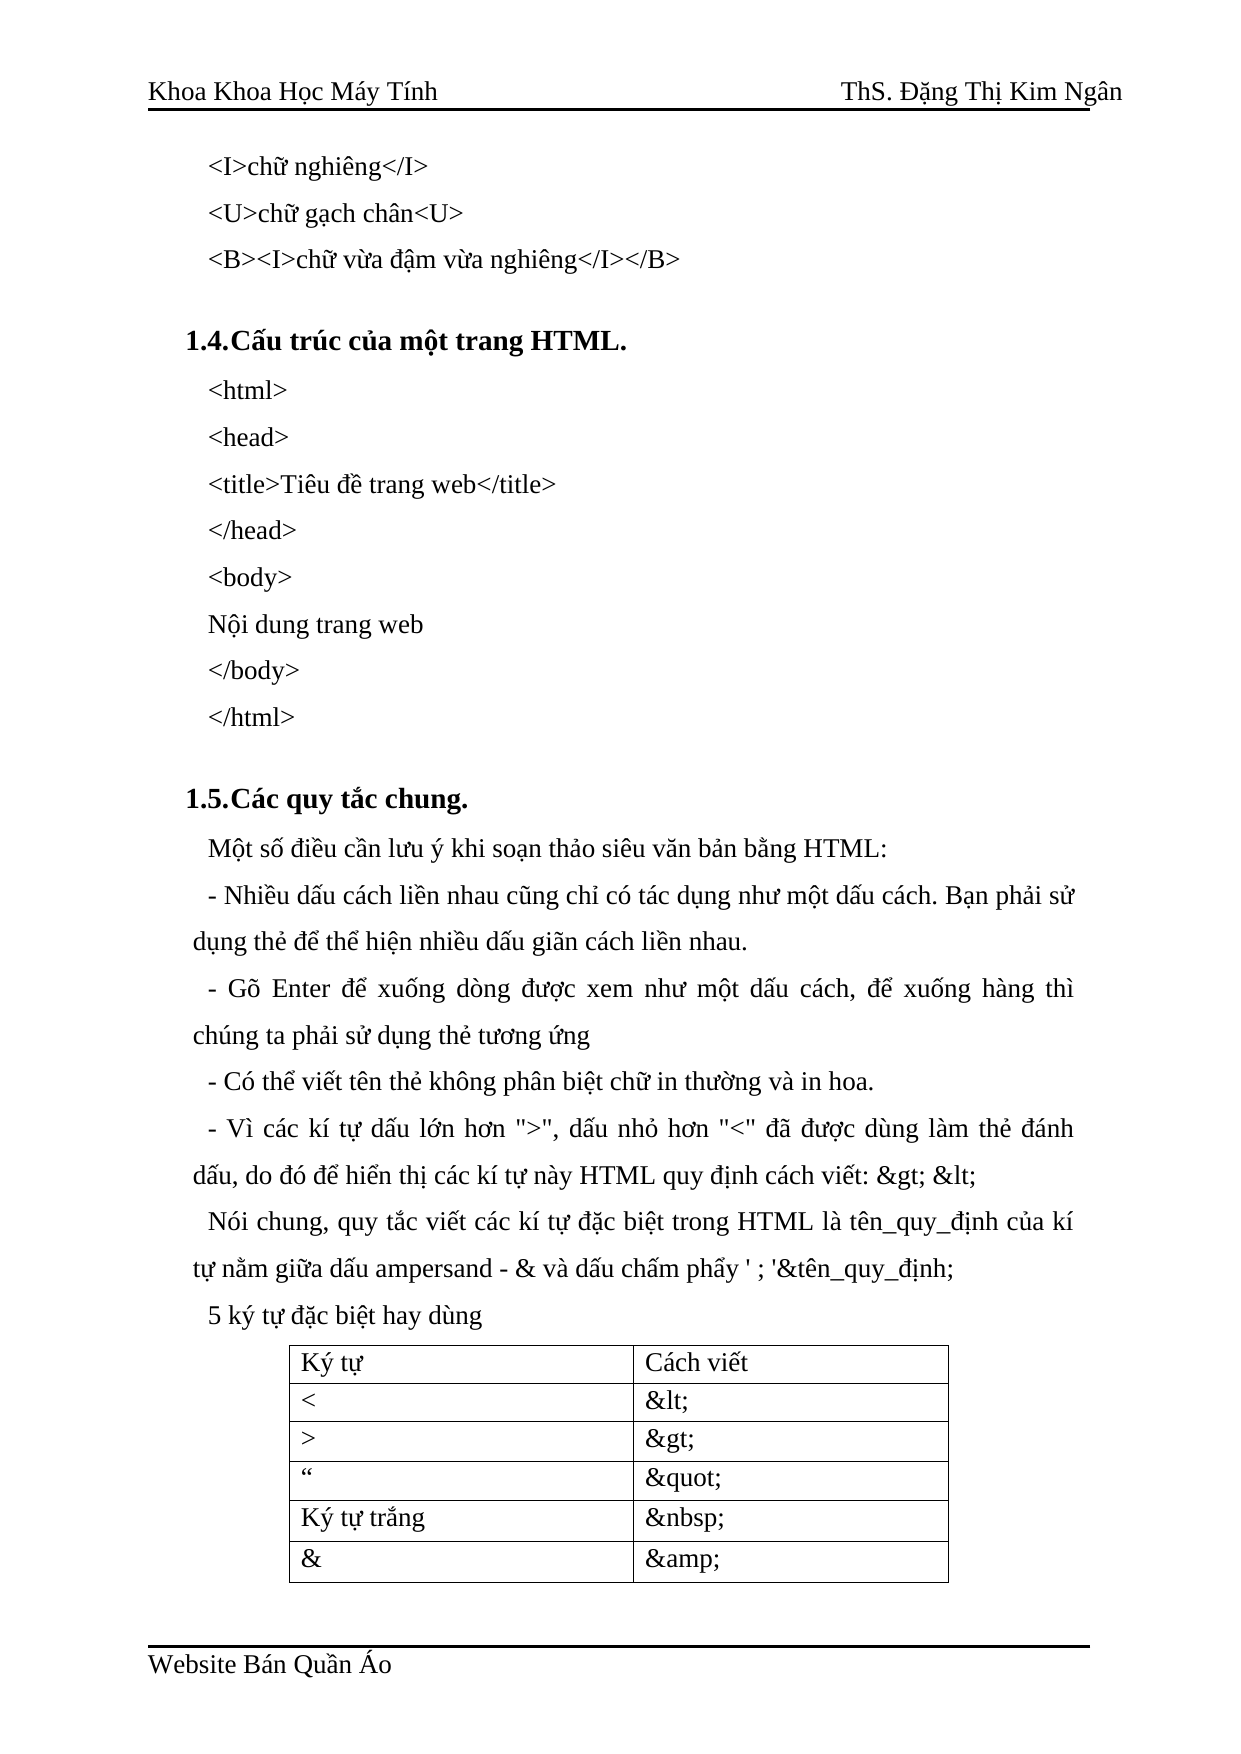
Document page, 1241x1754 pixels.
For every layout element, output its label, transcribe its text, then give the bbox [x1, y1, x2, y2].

table_cell &lt; [634, 1384, 948, 1421]
text <body> [193, 561, 1075, 592]
table_cell “ [290, 1462, 633, 1500]
text - Nhiều dấu cách liền nhau cũng chỉ có tác dụng như một dấu cách. Bạn phải sử dụng thẻ để thể hiện nhiều dấu giãn cách liền nhau. [193, 879, 1075, 957]
text - Gõ Enter để xuống dòng được xem như một dấu cách, để xuống hàng thì chúng ta phải sử dụng thẻ tương ứng [193, 972, 1075, 1050]
table_header Cách viết [634, 1346, 948, 1383]
text Nói chung, quy tắc viết các kí tự đặc biệt trong HTML là tên_quy_định của kí tự nằm giữa dấu ampersand - & và dấu chấm phẩy ' ; '&tên_quy_định; [193, 1205, 1075, 1283]
table_cell > [290, 1422, 633, 1461]
text </html> [193, 701, 1075, 732]
table_cell Ký tự trắng [290, 1501, 633, 1541]
table_cell &quot; [634, 1462, 948, 1500]
text <html> [193, 374, 1075, 406]
table_cell &gt; [634, 1422, 948, 1461]
text </head> [193, 514, 1075, 546]
text <U>chữ gạch chân<U> [193, 197, 1075, 228]
text - Vì các kí tự dấu lớn hơn ">", dấu nhỏ hơn "<" đã được dùng làm thẻ đánh dấu, do đó để hiển thị các kí tự này HTML quy định cách viết: &gt; &lt; [193, 1112, 1075, 1190]
text </body> [193, 654, 1075, 686]
table_cell &nbsp; [634, 1501, 948, 1541]
table_cell & [290, 1542, 633, 1582]
text Nội dung trang web [193, 608, 1075, 639]
subtitle Các quy tắc chung. [185, 781, 1090, 814]
subtitle Cấu trúc của một trang HTML. [185, 323, 1090, 357]
text Một số điều cần lưu ý khi soạn thảo siêu văn bản bằng HTML: [193, 832, 1075, 863]
table_cell &amp; [634, 1542, 948, 1582]
table_header Ký tự [290, 1346, 633, 1383]
text <I>chữ nghiêng</I> [193, 150, 1075, 181]
text <B><I>chữ vừa đậm vừa nghiêng</I></B> [193, 243, 1075, 274]
text <title>Tiêu đề trang web</title> [193, 468, 1075, 499]
text 5 ký tự đặc biệt hay dùng [193, 1299, 1075, 1330]
table_cell < [290, 1384, 633, 1421]
text - Có thể viết tên thẻ không phân biệt chữ in thường và in hoa. [193, 1065, 1075, 1097]
text <head> [193, 421, 1075, 452]
